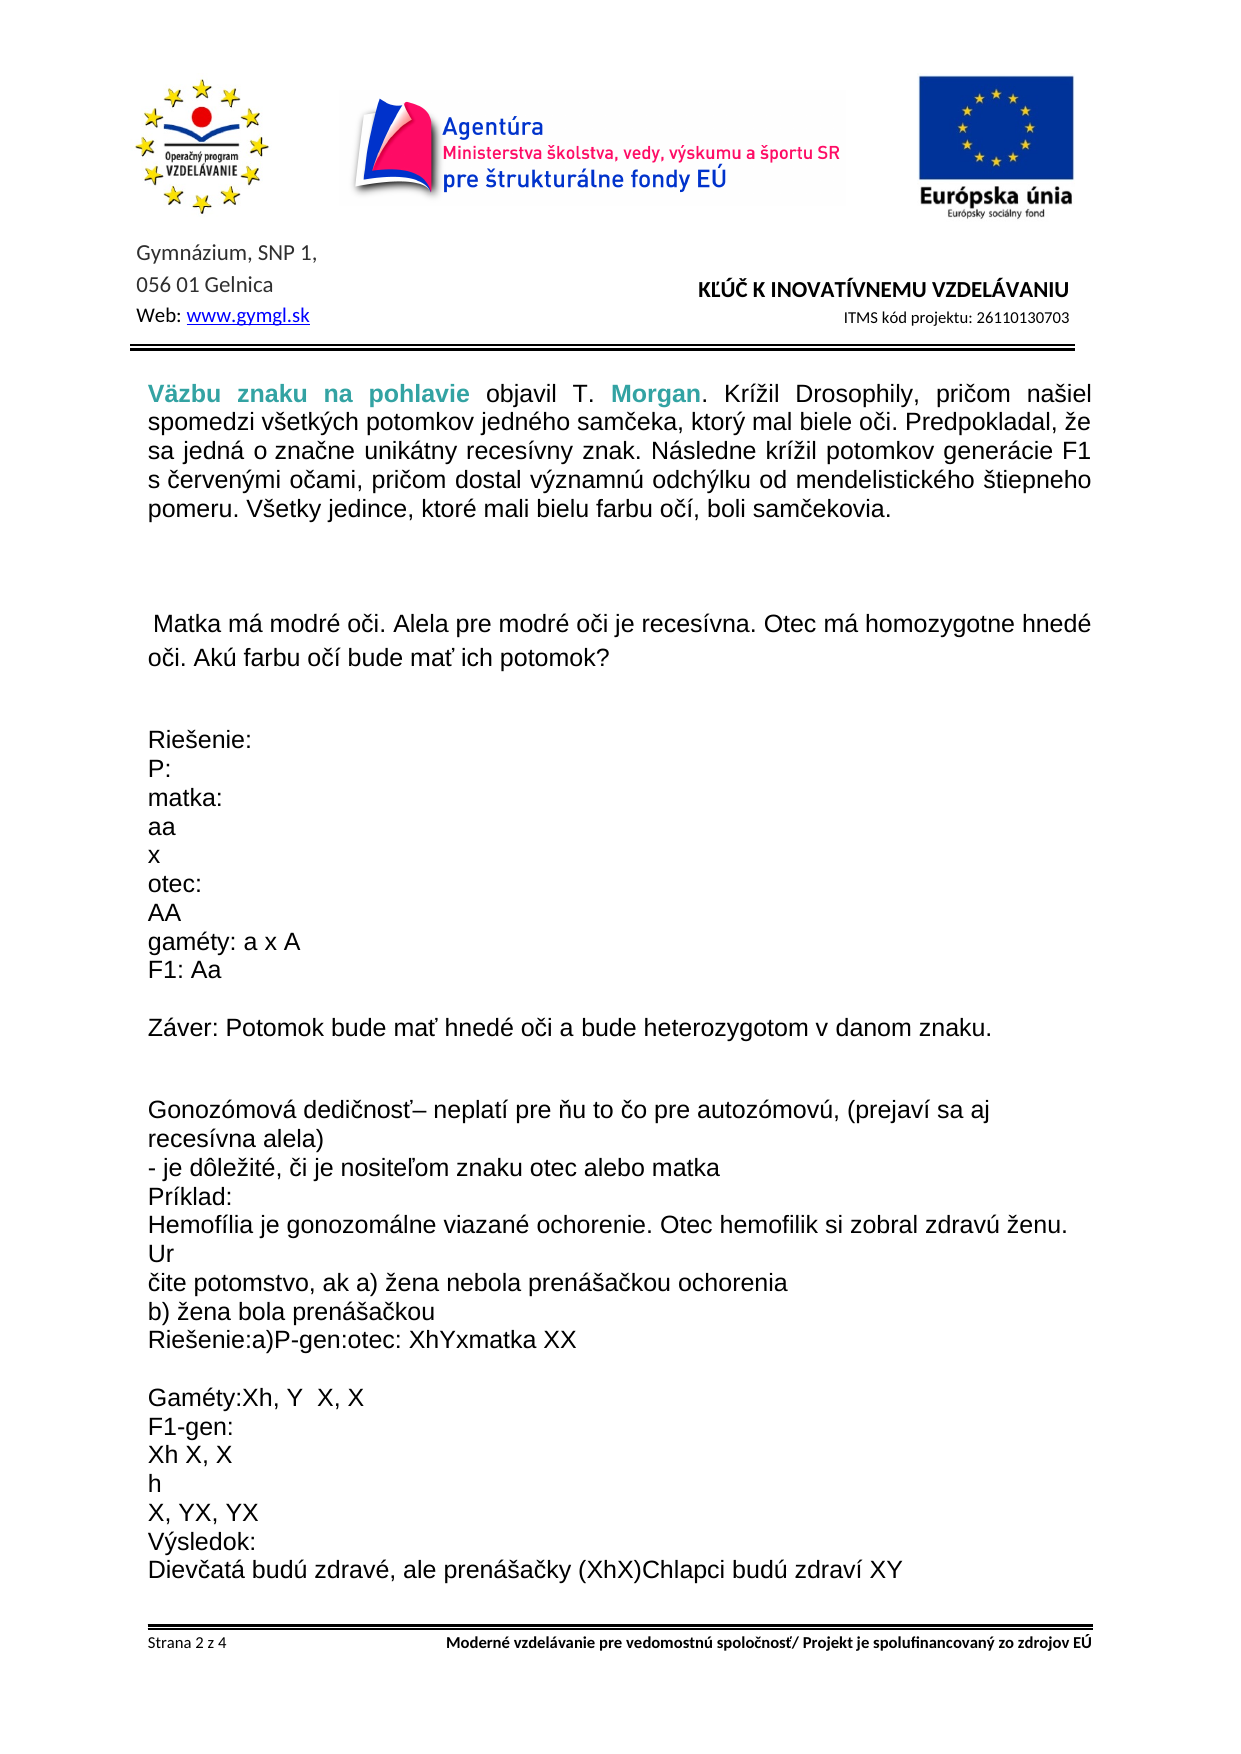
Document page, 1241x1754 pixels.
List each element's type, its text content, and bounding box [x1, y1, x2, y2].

text Gonozómová dedičnosť– neplatí pre ňu to čo pre autozómovú, (prejaví sa aj recesívna alela) [148, 1096, 1093, 1153]
text AA [148, 898, 1093, 927]
text Dievčatá budú zdravé, ale prenášačky (XhX)Chlapci budú zdraví XY [148, 1556, 1093, 1584]
text Matka má modré oči. Alela pre modré oči je recesívna. Otec má homozygotne hnedé oči. Akú farbu očí bude mať ich potomok? [148, 609, 1093, 672]
text Výsledok: [148, 1527, 1093, 1556]
text X, YX, YX [148, 1498, 1093, 1527]
text Xh X, X [148, 1441, 1093, 1469]
text h [148, 1469, 1093, 1498]
text x [148, 840, 1093, 869]
text Gaméty:Xh, Y X, X [148, 1383, 1093, 1412]
picture [338, 90, 847, 206]
text Riešenie:a)P-gen:otec: XhYxmatka XX [148, 1326, 1093, 1354]
text aa [148, 812, 1093, 840]
text matka: [148, 783, 1093, 812]
text F1-gen: [148, 1412, 1093, 1441]
text gaméty: a x A [148, 927, 1093, 955]
text Hemofília je gonozomálne viazané ochorenie. Otec hemofilik si zobral zdravú ženu. Ur [148, 1211, 1093, 1268]
text F1: Aa [148, 955, 1093, 984]
text Riešenie: [148, 725, 1093, 754]
text b) žena bola prenášačkou [148, 1297, 1093, 1326]
picture [917, 73, 1076, 222]
text čite potomstvo, ak a) žena nebola prenášačkou ochorenia [148, 1268, 1093, 1297]
text Väzbu znaku na pohlavie objavil T. Morgan. Krížil Drosophily, pričom našiel spomedzi všetkých potomkov jedného samčeka, ktorý mal biele oči. Predpokladal, že sa jedná o značne unikátny recesívny znak. Následne krížil potomkov generácie F1 s červenými očami, pričom dostal významnú odchýlku od mendelistického štiepneho pomeru. Všetky jedince, ktoré mali bielu farbu očí, boli samčekovia. [148, 378, 1093, 522]
text - je dôležité, či je nositeľom znaku otec alebo matka [148, 1153, 1093, 1182]
text Príklad: [148, 1182, 1093, 1211]
text otec: [148, 869, 1093, 898]
text P: [148, 754, 1093, 783]
picture [130, 73, 272, 222]
text Záver: Potomok bude mať hnedé oči a bude heterozygotom v danom znaku. [148, 1013, 1093, 1042]
